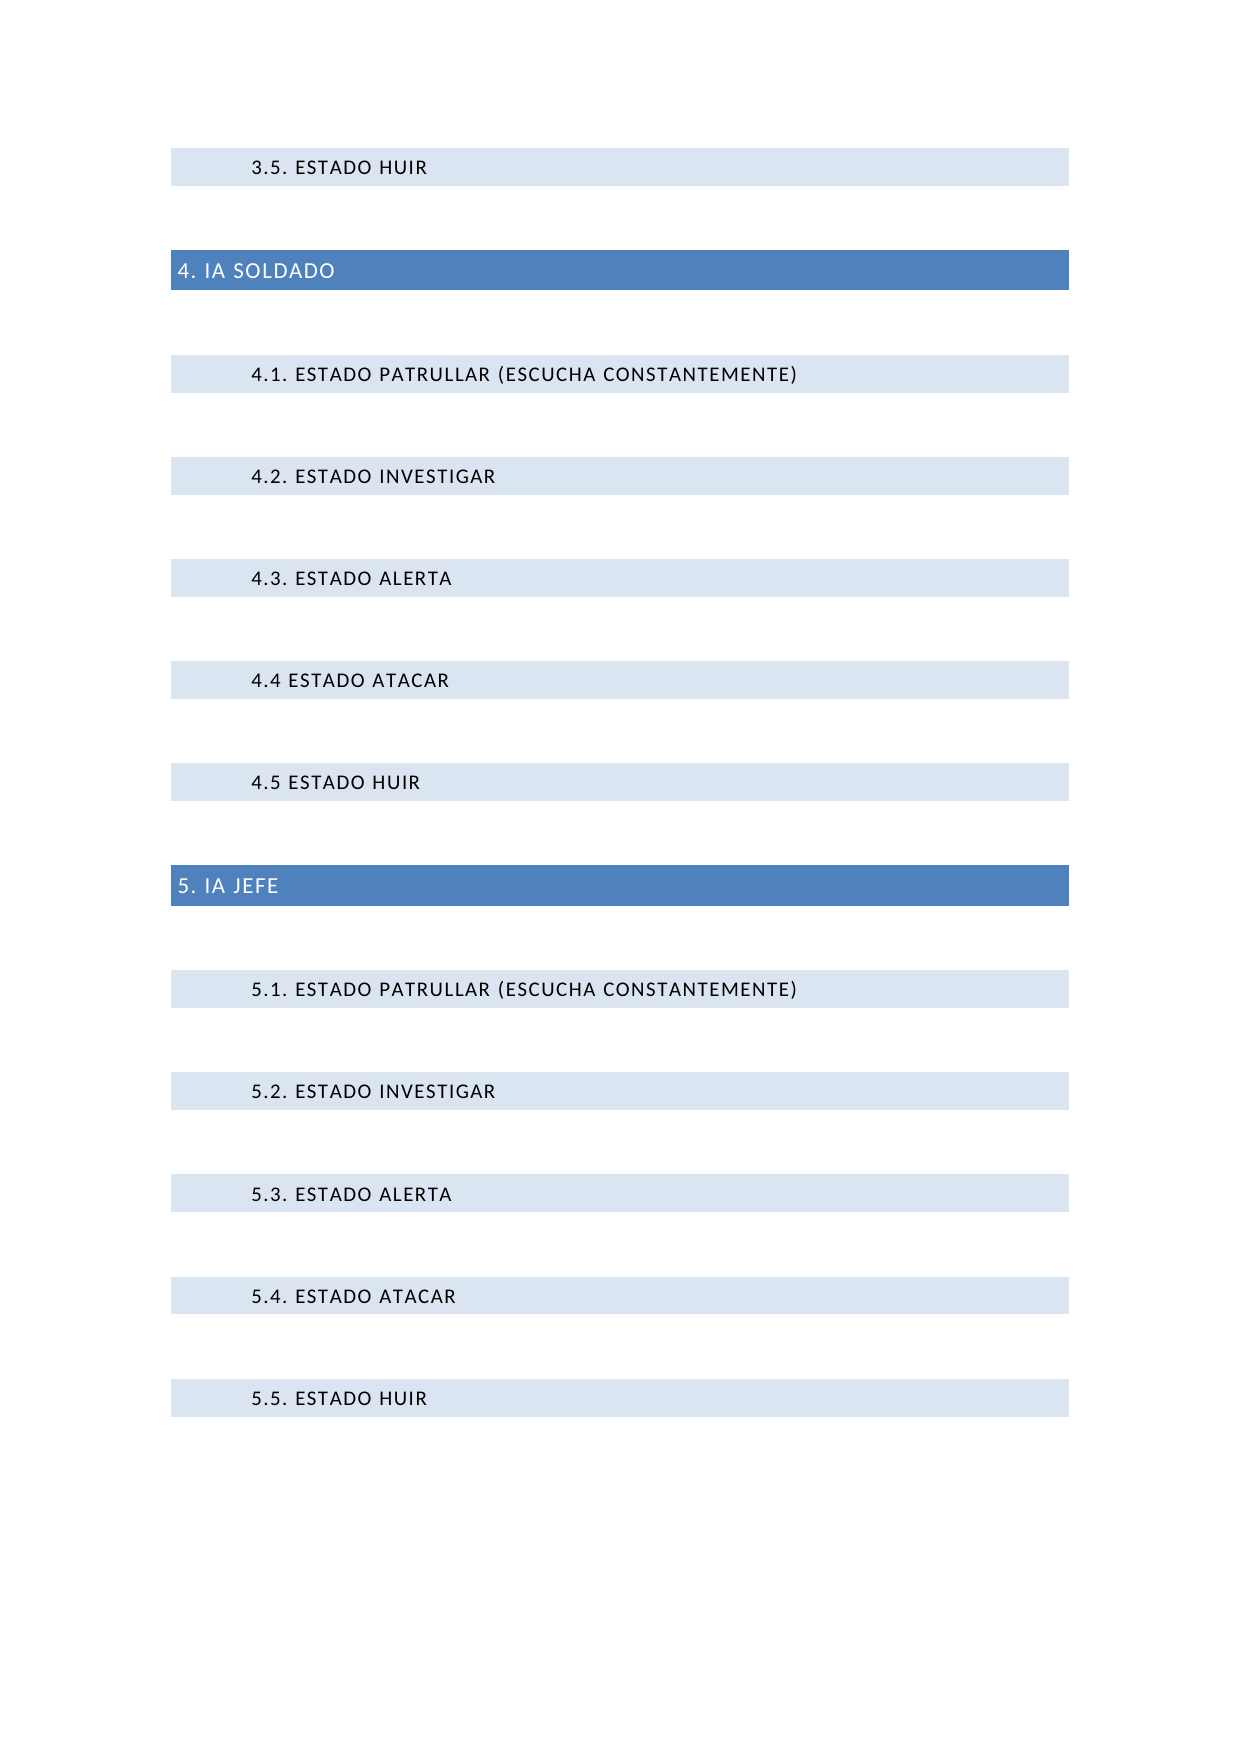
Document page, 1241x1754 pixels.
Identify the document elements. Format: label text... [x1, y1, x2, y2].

subtitle 5.3. Estado alerta [177, 1181, 1063, 1206]
subtitle 4.2. Estado investigar [177, 463, 1063, 488]
subtitle 4.3. Estado alerta [177, 565, 1063, 591]
subtitle 5. IA JEFE [177, 871, 1063, 899]
subtitle 4.4 Estado atacar [177, 667, 1063, 693]
subtitle 4. IA SOLDADO [177, 256, 1063, 284]
subtitle 5.1. Estado patrullar (escucha constantemente) [177, 977, 1063, 1002]
subtitle 3.5. Estado huir [177, 154, 1063, 179]
subtitle 5.2. Estado investigar [177, 1079, 1063, 1104]
subtitle 4.5 Estado huir [177, 769, 1063, 795]
subtitle 5.4. Estado atacar [177, 1283, 1063, 1308]
subtitle 4.1. Estado patrullar (escucha constantemente) [177, 361, 1063, 386]
subtitle 5.5. Estado huir [177, 1385, 1063, 1410]
